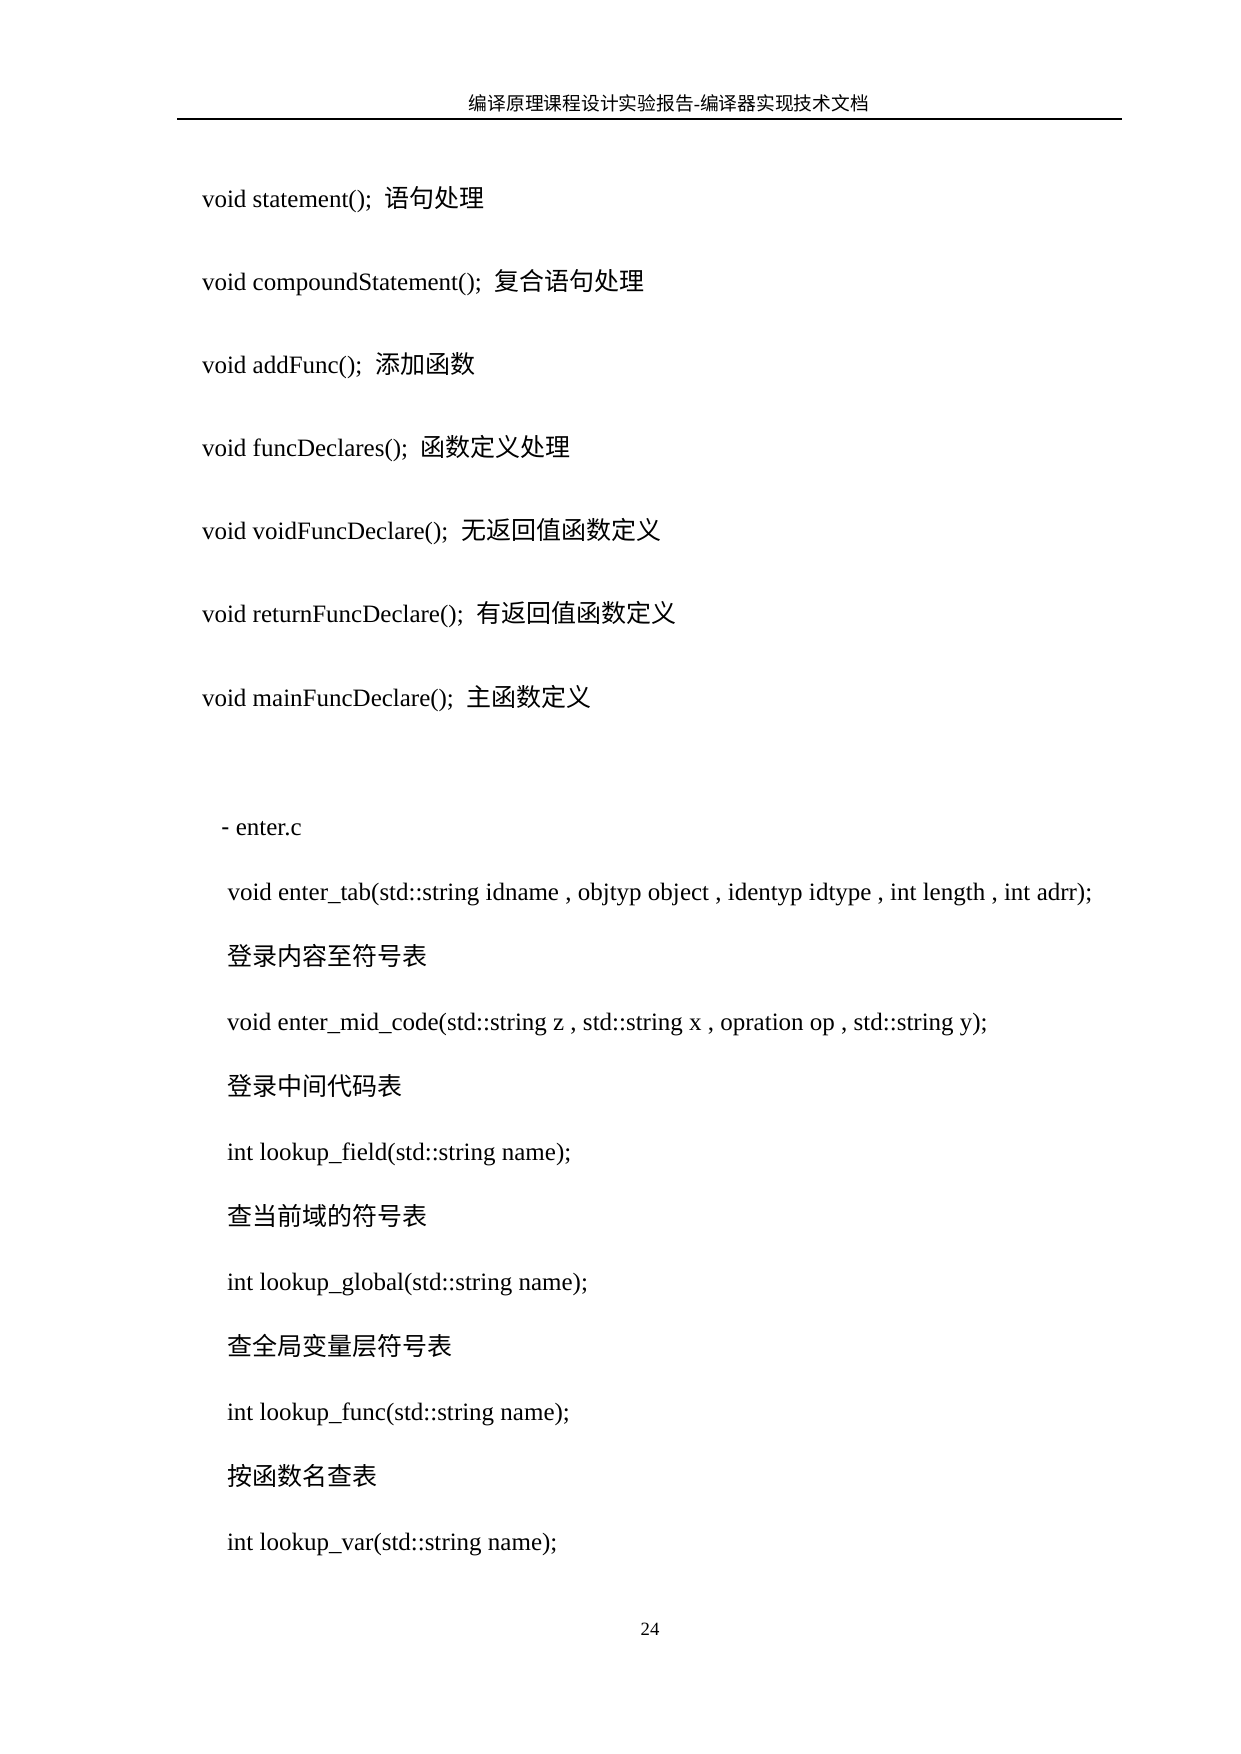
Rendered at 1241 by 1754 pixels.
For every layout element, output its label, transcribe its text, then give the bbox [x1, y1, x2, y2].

text int lookup_var(std::string name); [177, 1525, 1122, 1557]
text 登录内容至符号表 [177, 922, 1122, 987]
text void funcDeclares(); 函数定义处理 [177, 413, 1122, 478]
text 查全局变量层符号表 [177, 1312, 1122, 1377]
text void statement(); 语句处理 [177, 164, 1122, 229]
text 登录中间代码表 [177, 1052, 1122, 1117]
text int lookup_field(std::string name); [177, 1135, 1122, 1167]
text void enter_mid_code(std::string z , std::string x , opration op , std::string y); [177, 1005, 1122, 1037]
text void voidFuncDeclare(); 无返回值函数定义 [177, 496, 1122, 561]
text void mainFuncDeclare(); 主函数定义 [177, 663, 1122, 728]
text 按函数名查表 [177, 1442, 1122, 1507]
text void returnFuncDeclare(); 有返回值函数定义 [177, 579, 1122, 644]
text void addFunc(); 添加函数 [177, 330, 1122, 395]
text void enter_tab(std::string idname , objtyp object , identyp idtype , int length , int adrr); [177, 875, 1122, 907]
text int lookup_func(std::string name); [177, 1395, 1122, 1427]
text void compoundStatement(); 复合语句处理 [177, 247, 1122, 312]
text int lookup_global(std::string name); [177, 1265, 1122, 1297]
text - enter.c [177, 793, 1122, 858]
text 查当前域的符号表 [177, 1182, 1122, 1247]
